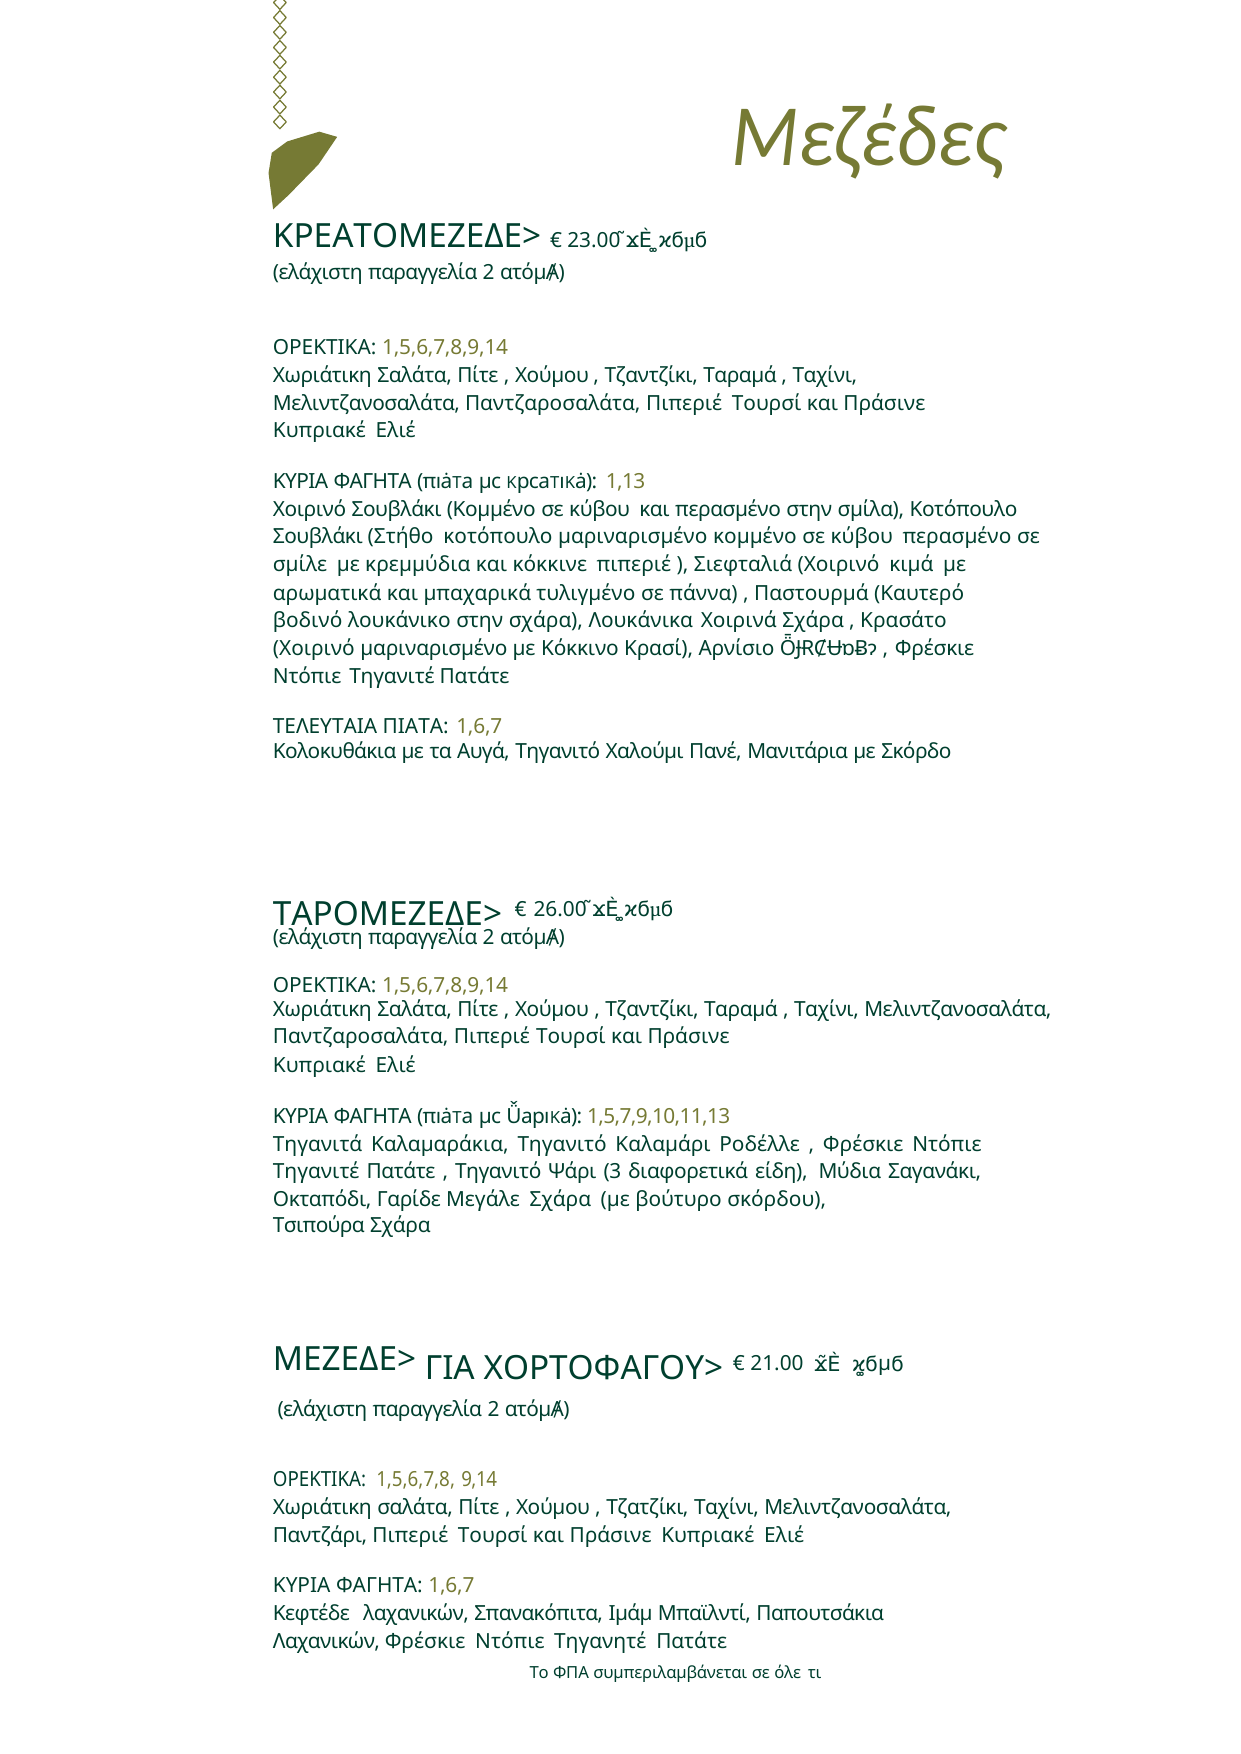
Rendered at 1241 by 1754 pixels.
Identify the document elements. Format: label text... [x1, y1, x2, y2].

text KPEATOMEZEΔE> € 23.00 ͂ϫЀ ͚ϰϭµϭ [273, 213, 1240, 260]
text αρωµατικά και µπαχαρικά τυλιγµένο σε πάννα) , Παστουρµά (Καυτερό βοδινό λουκάνικο στην σχάρα), Λουκάνικα Χοιρινά Σχάρα , Κρασάτο (Χοιρινό µαριναρισµένο µε Κόκκινο Κρασί), Αρνίσιο ȪɈɌȻɄɒɃɂ , Φρέσκιε Ντόπιε Τηγανιτέ Πατάτε [273, 578, 1027, 689]
text KYPIA ФAГHTA: 1,6,7 [273, 1570, 1240, 1598]
text Χωριάτικη σαλάτα, Πίτε , Χούµου , Τζατζίκι, Ταχίνι, Μελιντζανοσαλάτα, Παντζάρι, Πιπεριέ Τουρσί και Πράσινε Κυπριακέ Ελιέ [273, 1492, 987, 1548]
text KYPIA ФAГHTA (πıȧta µc kpcatıkȧ): 1,13 [273, 466, 1240, 494]
text Κολοκυθάκια µε τα Αυγά, Τηγανιτό Χαλούµι Πανέ, Μανιτάρια µε Σκόρδο [273, 739, 1240, 763]
text OPEKTIKA: 1,5,6,7,8, 9,14 [273, 1464, 1240, 1492]
text OPEKTIKA: 1,5,6,7,8,9,14 [273, 332, 1240, 360]
text TEΛEYTAIA ПIATA: 1,6,7 [273, 711, 1240, 739]
text Χωριάτικη Σαλάτα, Πίτε , Χούµου , Τζαντζίκι, Ταραµά , Ταχίνι, Μελιντζανοσαλάτα, [273, 998, 1240, 1021]
text (ελάχιστη παραγγελία 2 ατόµȺ) [277, 1394, 1240, 1422]
text (ελάχιστη παραγγελία 2 ατόµȺ) [273, 260, 1240, 285]
text Χοιρινό Σουβλάκι (Κοµµένο σε κύβου και περασµένο στην σµίλα), Κοτόπουλο Σουβλάκι (Στήθο κοτόπουλο µαριναρισµένο κοµµένο σε κύβου περασµένο σε σµίλε µε κρεµµύδια και κόκκινε πιπεριέ ), Σιεφταλιά (Χοιρινό κιµά µε [273, 494, 1066, 578]
text MEZEΔE> ГIA XOPTOФAГOY> € 21.00 ϫ͂Ѐ ϰ͚ϭµϭ [273, 1334, 1240, 1389]
text TAPOMEZEΔE> € 26.00 ͂ϫЀ ͚ϰϭµϭ [273, 881, 1240, 926]
text Χωριάτικη Σαλάτα, Πίτε , Χούµου , Τζαντζίκι, Ταραµά , Ταχίνι, Μελιντζανοσαλάτα, Παντζαροσαλάτα, Πιπεριέ Τουρσί και Πράσινε Κυπριακέ Ελιέ [273, 360, 987, 444]
text Τσιπούρα Σχάρα [273, 1213, 1240, 1237]
text (ελάχιστη παραγγελία 2 ατόµȺ) [273, 926, 1240, 949]
text Κεφτέδε λαχανικών, Σπανακόπιτα, Ιµάµ Μπαϊλντί, Παπουτσάκια Λαχανικών, Φρέσκιε Ντόπιε Τηγανητέ Πατάτε [273, 1598, 987, 1654]
text Παντζαροσαλάτα, Πιπεριέ Τουρσί και Πράσινε Κυπριακέ Ελιέ [273, 1021, 764, 1078]
text OPEKTIKA: 1,5,6,7,8,9,14 [273, 970, 1240, 998]
text Τηγανιτά Καλαµαράκια, Τηγανιτό Καλαµάρι Ροδέλλε , Φρέσκιε Ντόπιε Τηγανιτέ Πατάτε , Τηγανιτό Ψάρι (3 διαφορετικά είδη), Μύδια Σαγανάκι, Οκταπόδι, Γαρίδε Μεγάλε Σχάρα (µε βούτυρο σκόρδου), [273, 1129, 982, 1213]
text KYPIA ФAГHTA (πıȧta µc Ǚapıkȧ): 1,5,7,9,10,11,13 [273, 1101, 1240, 1129]
subtitle Μεζέδες [731, 81, 1240, 187]
